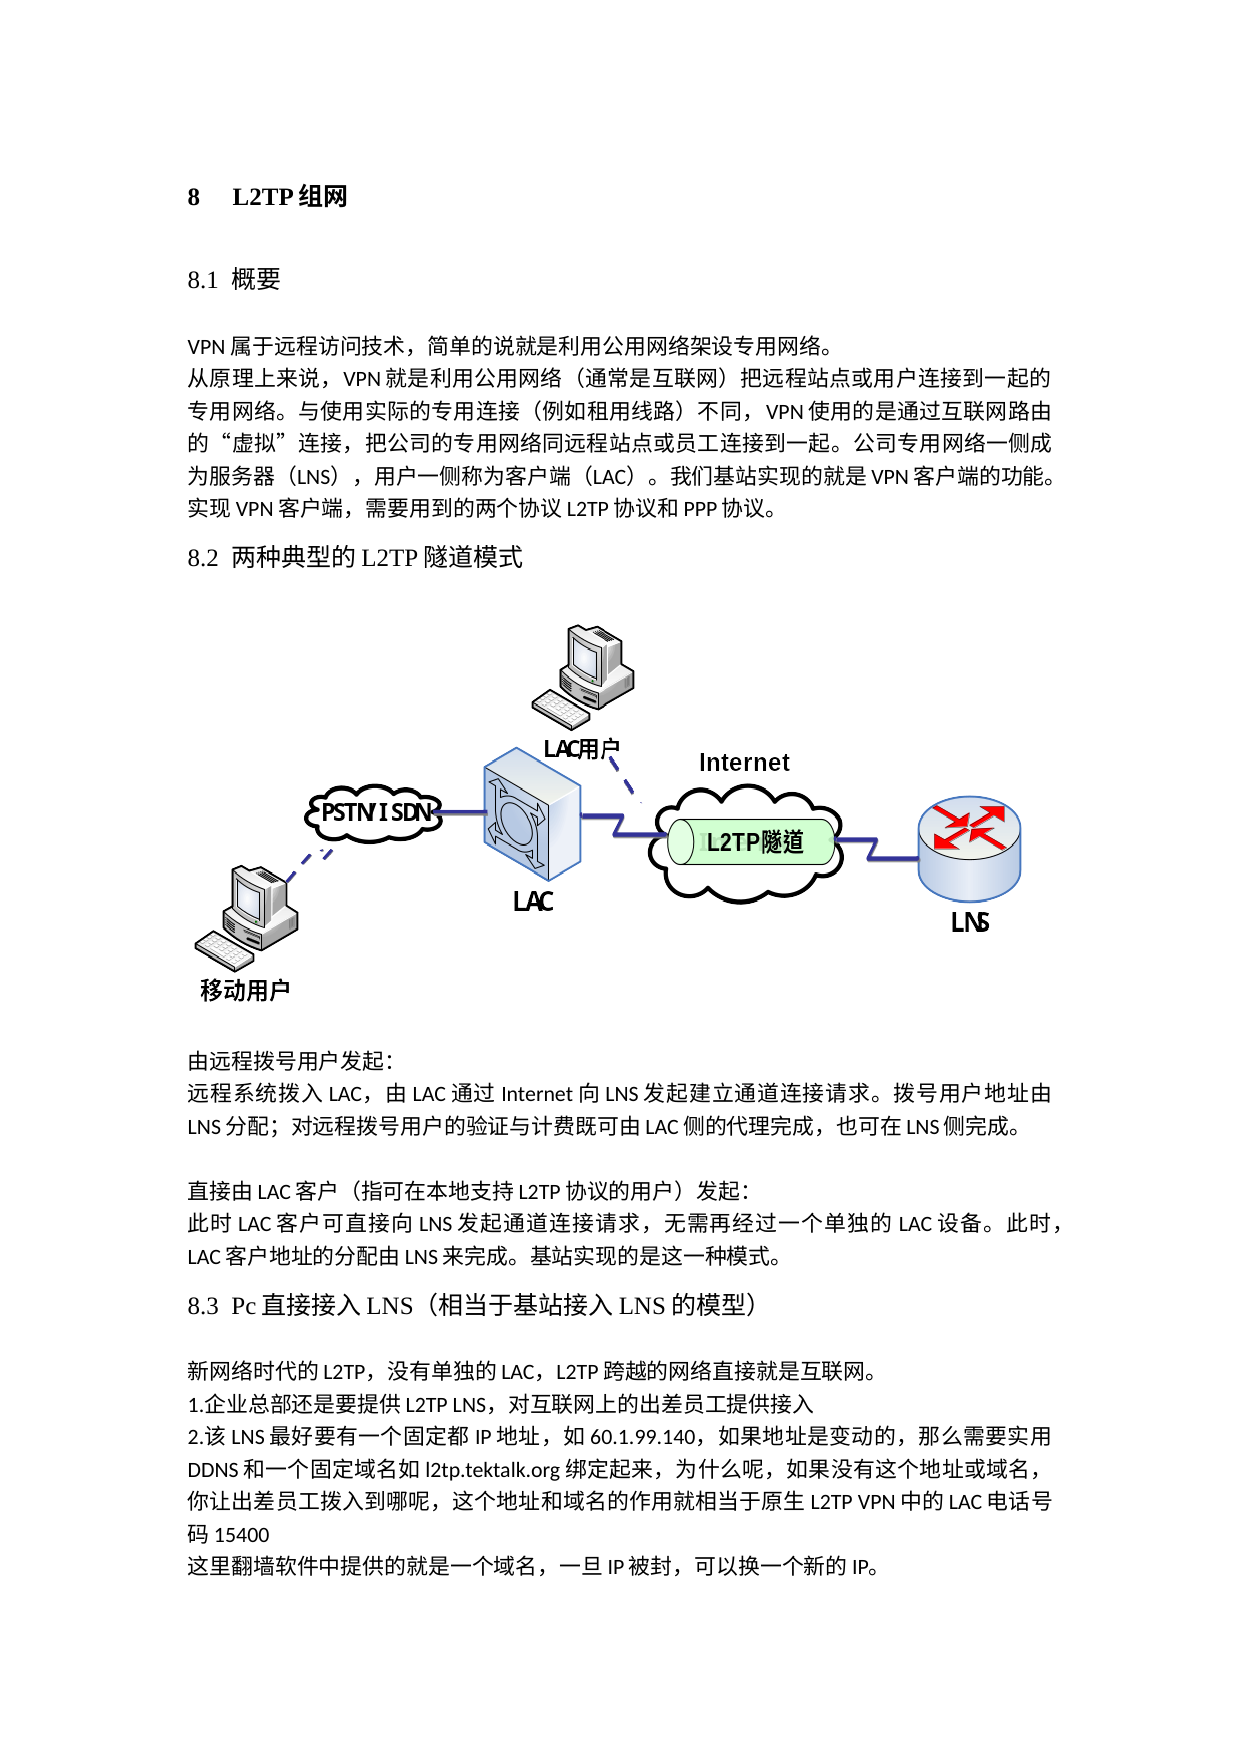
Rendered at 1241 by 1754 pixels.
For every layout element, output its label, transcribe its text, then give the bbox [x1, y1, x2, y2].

text 从原理上来说，VPN就是利用公用网络（通常是互联网）把远程站点或用户连接到一起的专用网络。与使用实际的专用连接（例如租用线路）不同，VPN使用的是通过互联网路由的“虚拟”连接，把公司的专用网络同远程站点或员工连接到一起。公司专用网络一侧成为服务器（LNS），用户一侧称为客户端（LAC）。我们基站实现的就是VPN客户端的功能。 [187, 361, 1053, 491]
subtitle 概要 [187, 245, 1053, 310]
text 2.该LNS最好要有一个固定都IP地址，如60.1.99.140，如果地址是变动的，那么需要实用DDNS和一个固定域名如l2tp.tektalk.org绑定起来，为什么呢，如果没有这个地址或域名，你让出差员工拨入到哪呢，这个地址和域名的作用就相当于原生L2TP VPN中的LAC电话号码15400 [187, 1419, 1053, 1549]
subtitle L2TP组网 [187, 162, 1053, 227]
subtitle 两种典型的L2TP隧道模式 [187, 523, 1053, 588]
text 这里翻墙软件中提供的就是一个域名，一旦IP被封，可以换一个新的IP。 [187, 1549, 1053, 1581]
text 直接由LAC客户（指可在本地支持L2TP协议的用户）发起： 此时LAC客户可直接向LNS发起通道连接请求，无需再经过一个单独的LAC设备。此时，LAC客户地址的分配由LNS来完成。基站实现的是这一种模式。 [187, 1173, 1053, 1271]
subtitle Pc直接接入LNS（相当于基站接入LNS的模型） [187, 1271, 1053, 1336]
text VPN 属于远程访问技术，简单的说就是利用公用网络架设专用网络。 [187, 328, 1053, 361]
text 由远程拨号用户发起： 远程系统拨入LAC，由LAC通过Internet向LNS发起建立通道连接请求。拨号用户地址由LNS分配；对远程拨号用户的验证与计费既可由LAC侧的代理完成，也可在LNS侧完成。 [187, 1043, 1053, 1141]
text 新网络时代的L2TP，没有单独的LAC，L2TP跨越的网络直接就是互联网。 [187, 1354, 1053, 1386]
text 1.企业总部还是要提供L2TP LNS，对互联网上的出差员工提供接入 [187, 1386, 1053, 1419]
text 实现VPN客户端，需要用到的两个协议L2TP协议和PPP协议。 [187, 491, 1053, 523]
